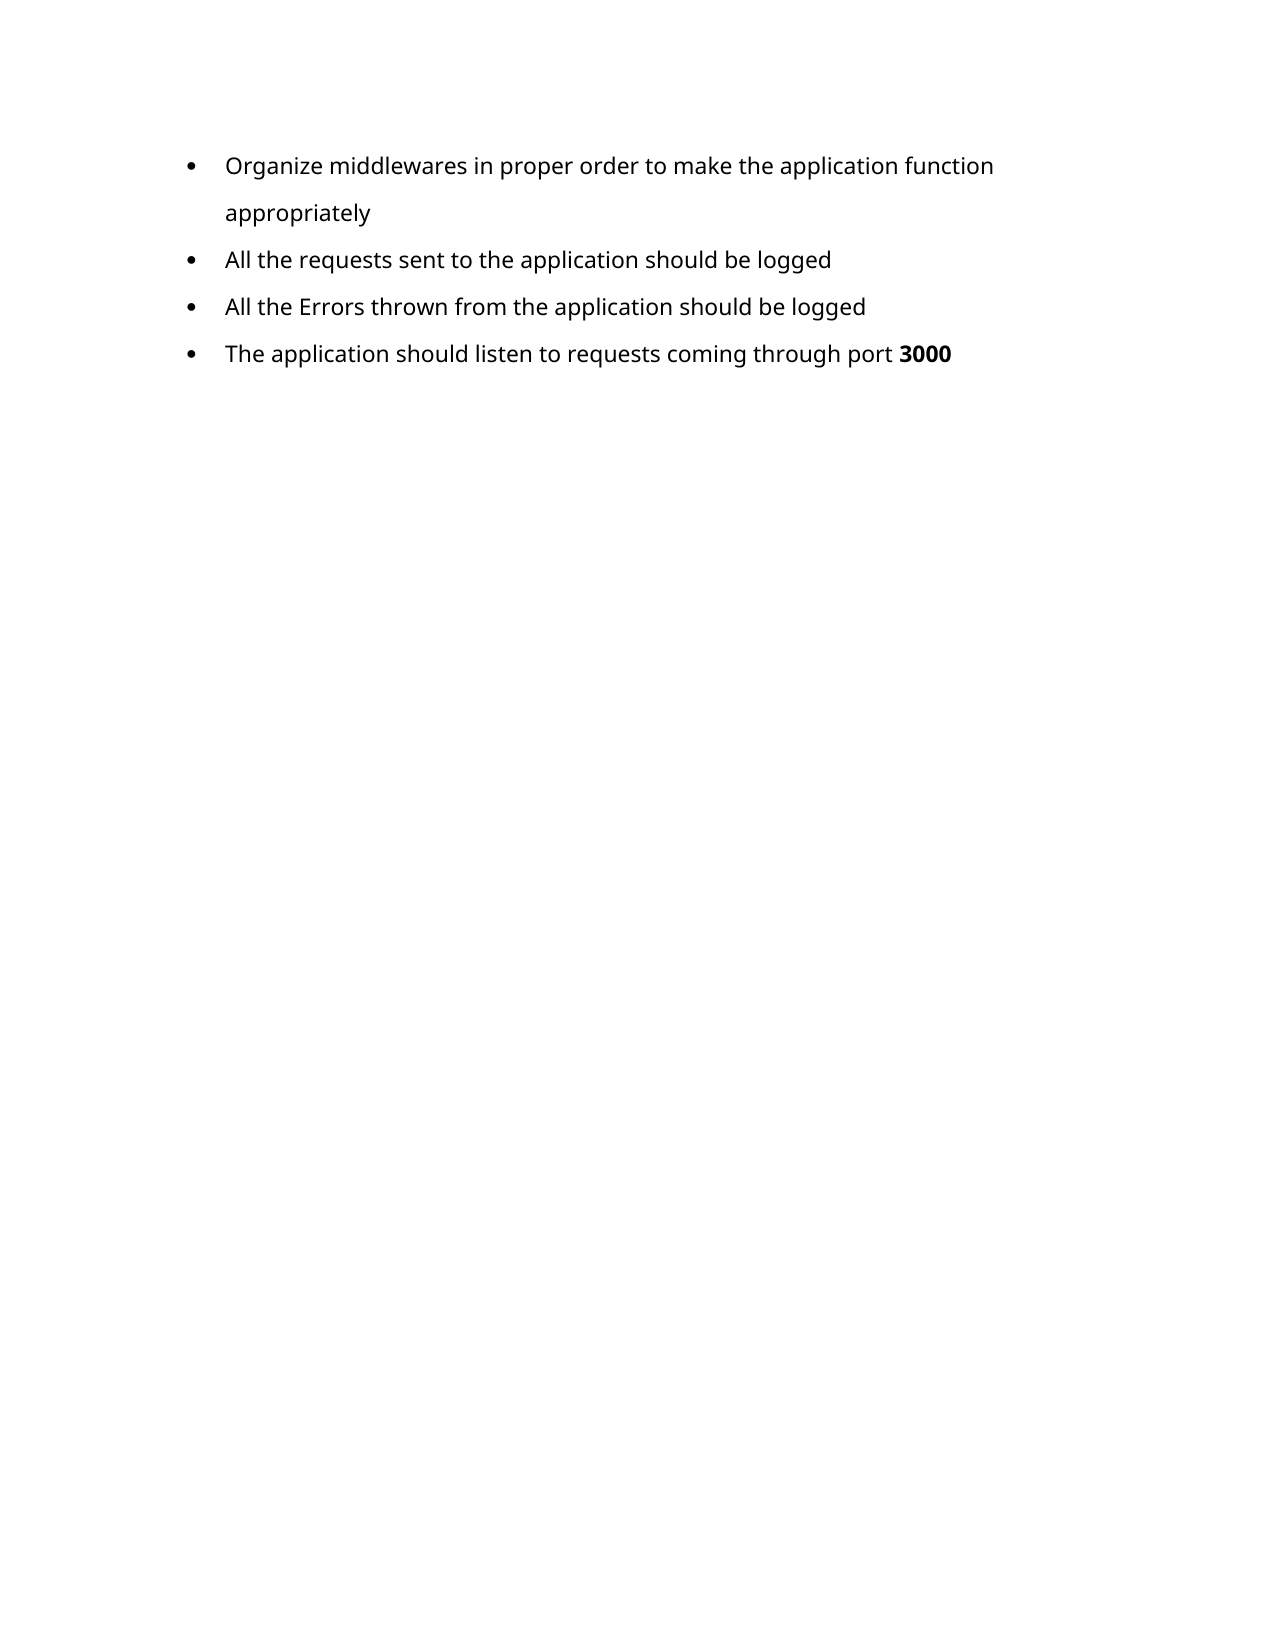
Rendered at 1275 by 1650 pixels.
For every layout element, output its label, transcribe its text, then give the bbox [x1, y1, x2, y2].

list The application should listen to requests coming through port 3000 [187, 337, 1125, 369]
list Organize middlewares in proper order to make the application function appropriately [187, 150, 1125, 228]
list All the Errors thrown from the application should be logged [187, 291, 1125, 322]
list All the requests sent to the application should be logged [187, 244, 1125, 275]
